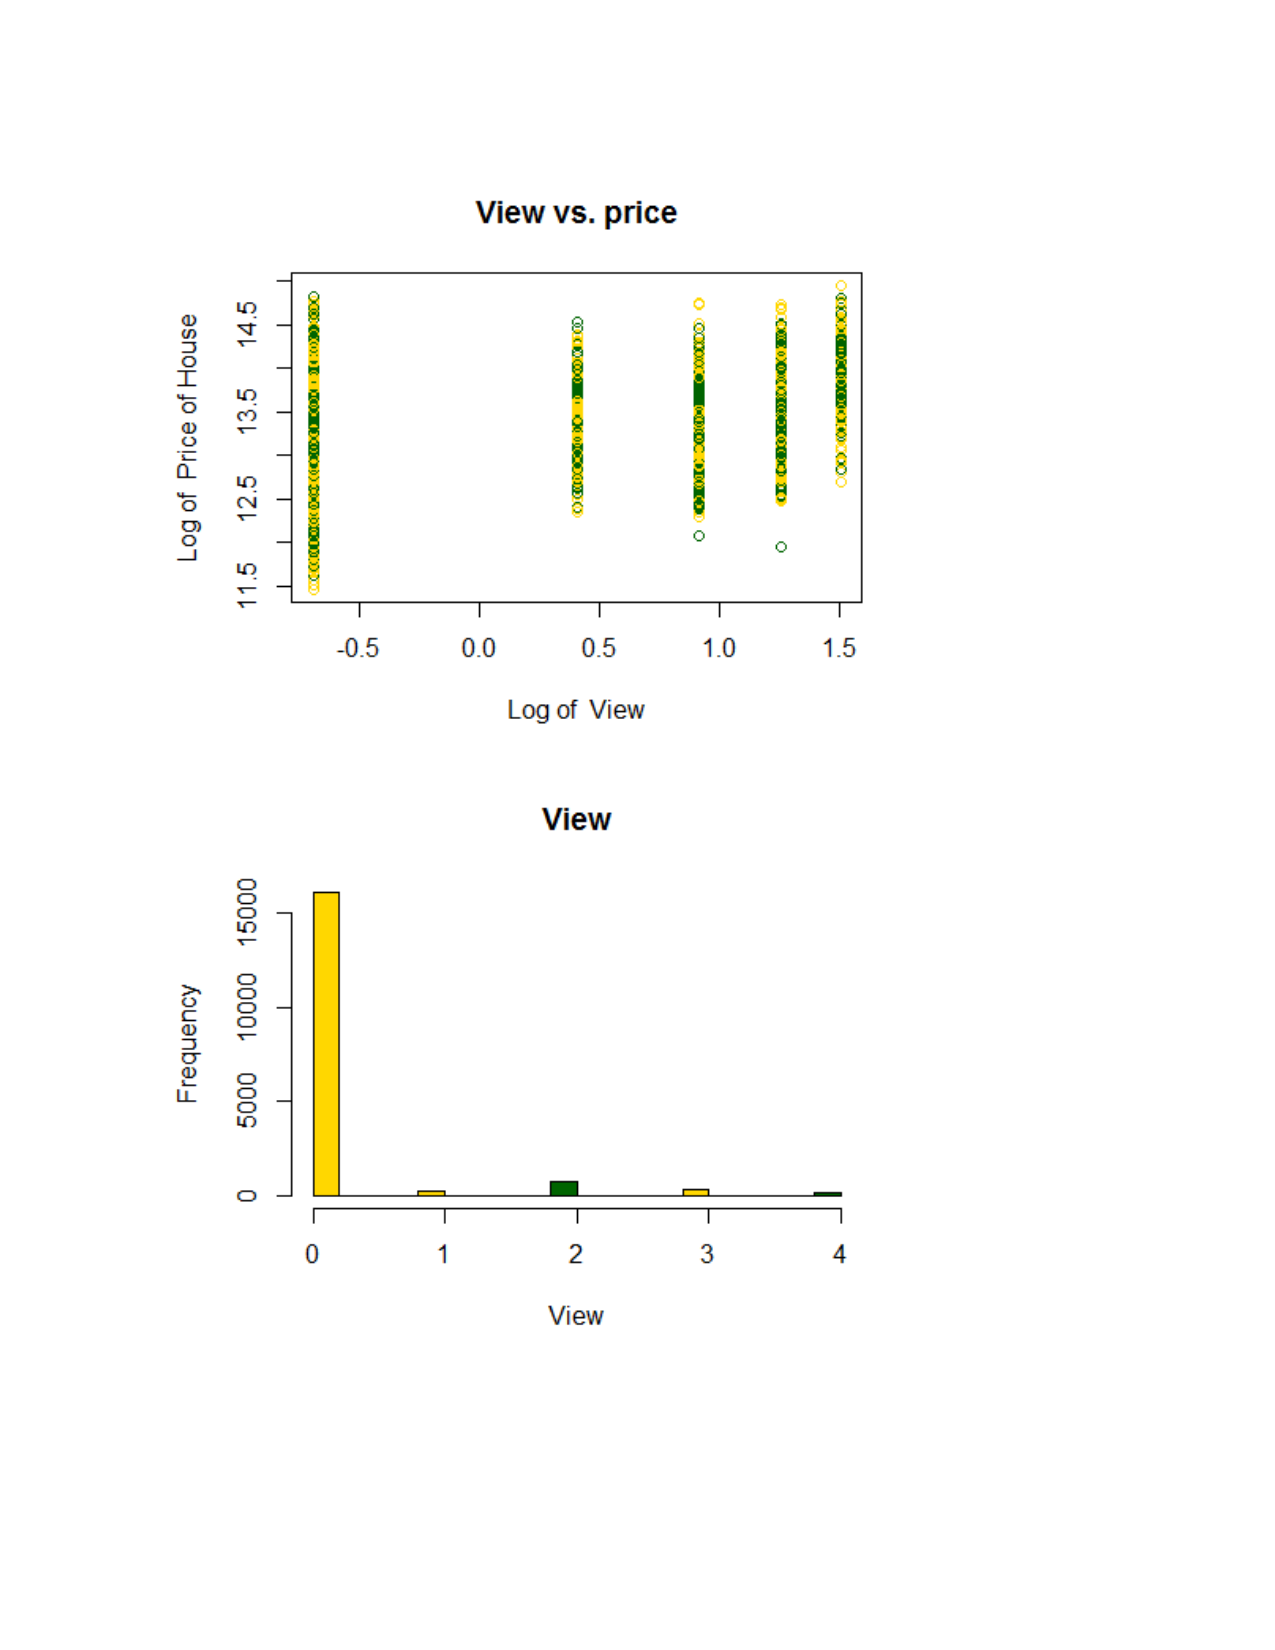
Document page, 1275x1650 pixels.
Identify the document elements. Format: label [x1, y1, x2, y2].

picture [168, 150, 925, 1363]
